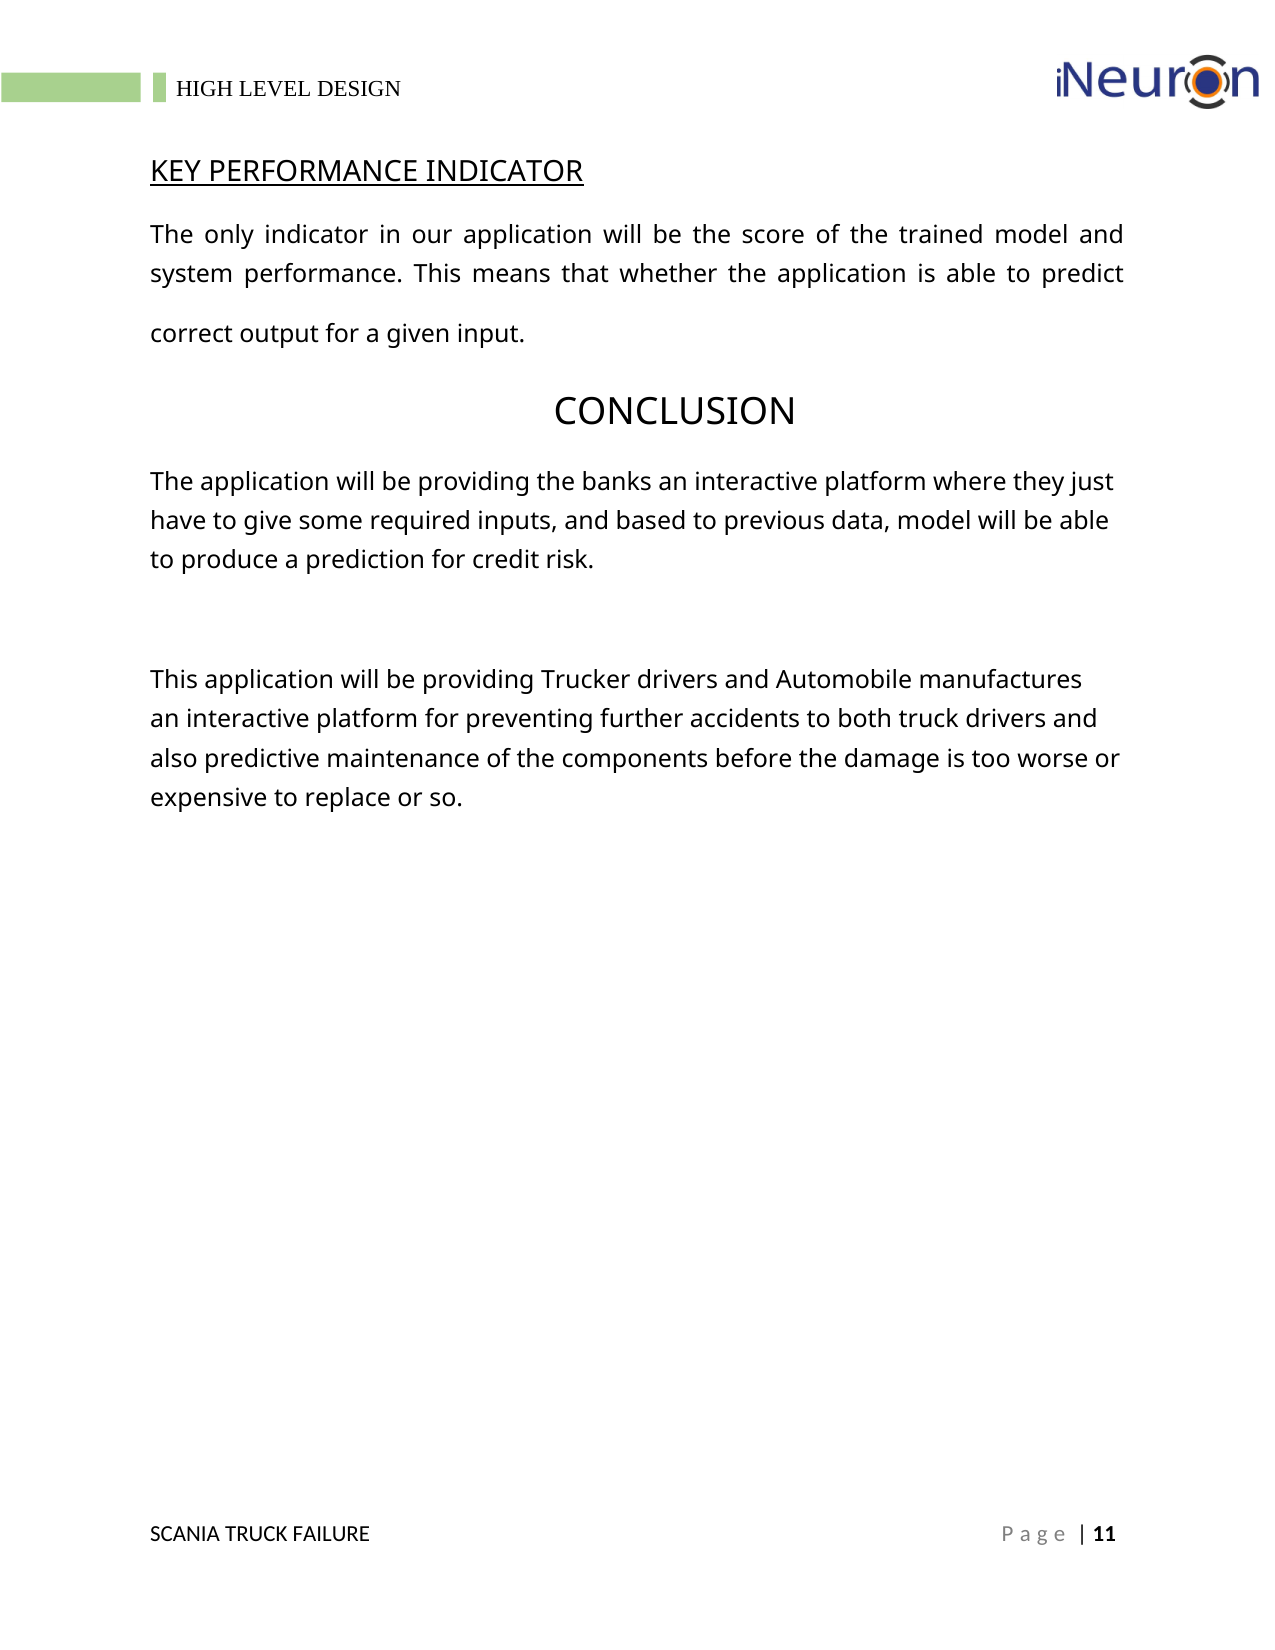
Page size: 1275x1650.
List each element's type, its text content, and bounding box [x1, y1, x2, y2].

text The application will be providing the banks an interactive platform where they just have to give some required inputs, and based to previous data, model will be able to produce a prediction for credit risk. [150, 464, 1125, 576]
text This application will be providing Trucker drivers and Automobile manufactures an interactive platform for preventing further accidents to both truck drivers and also predictive maintenance of the components before the damage is too worse or expensive to replace or so. [150, 662, 1125, 813]
picture [1057, 54, 1259, 109]
text CONCLUSION [150, 384, 1125, 435]
text KEY PERFORMANCE INDICATOR [150, 150, 1125, 190]
text The only indicator in our application will be the score of the trained model and system performance. This means that whether the application is able to predict correct output for a given input. [150, 216, 1125, 355]
